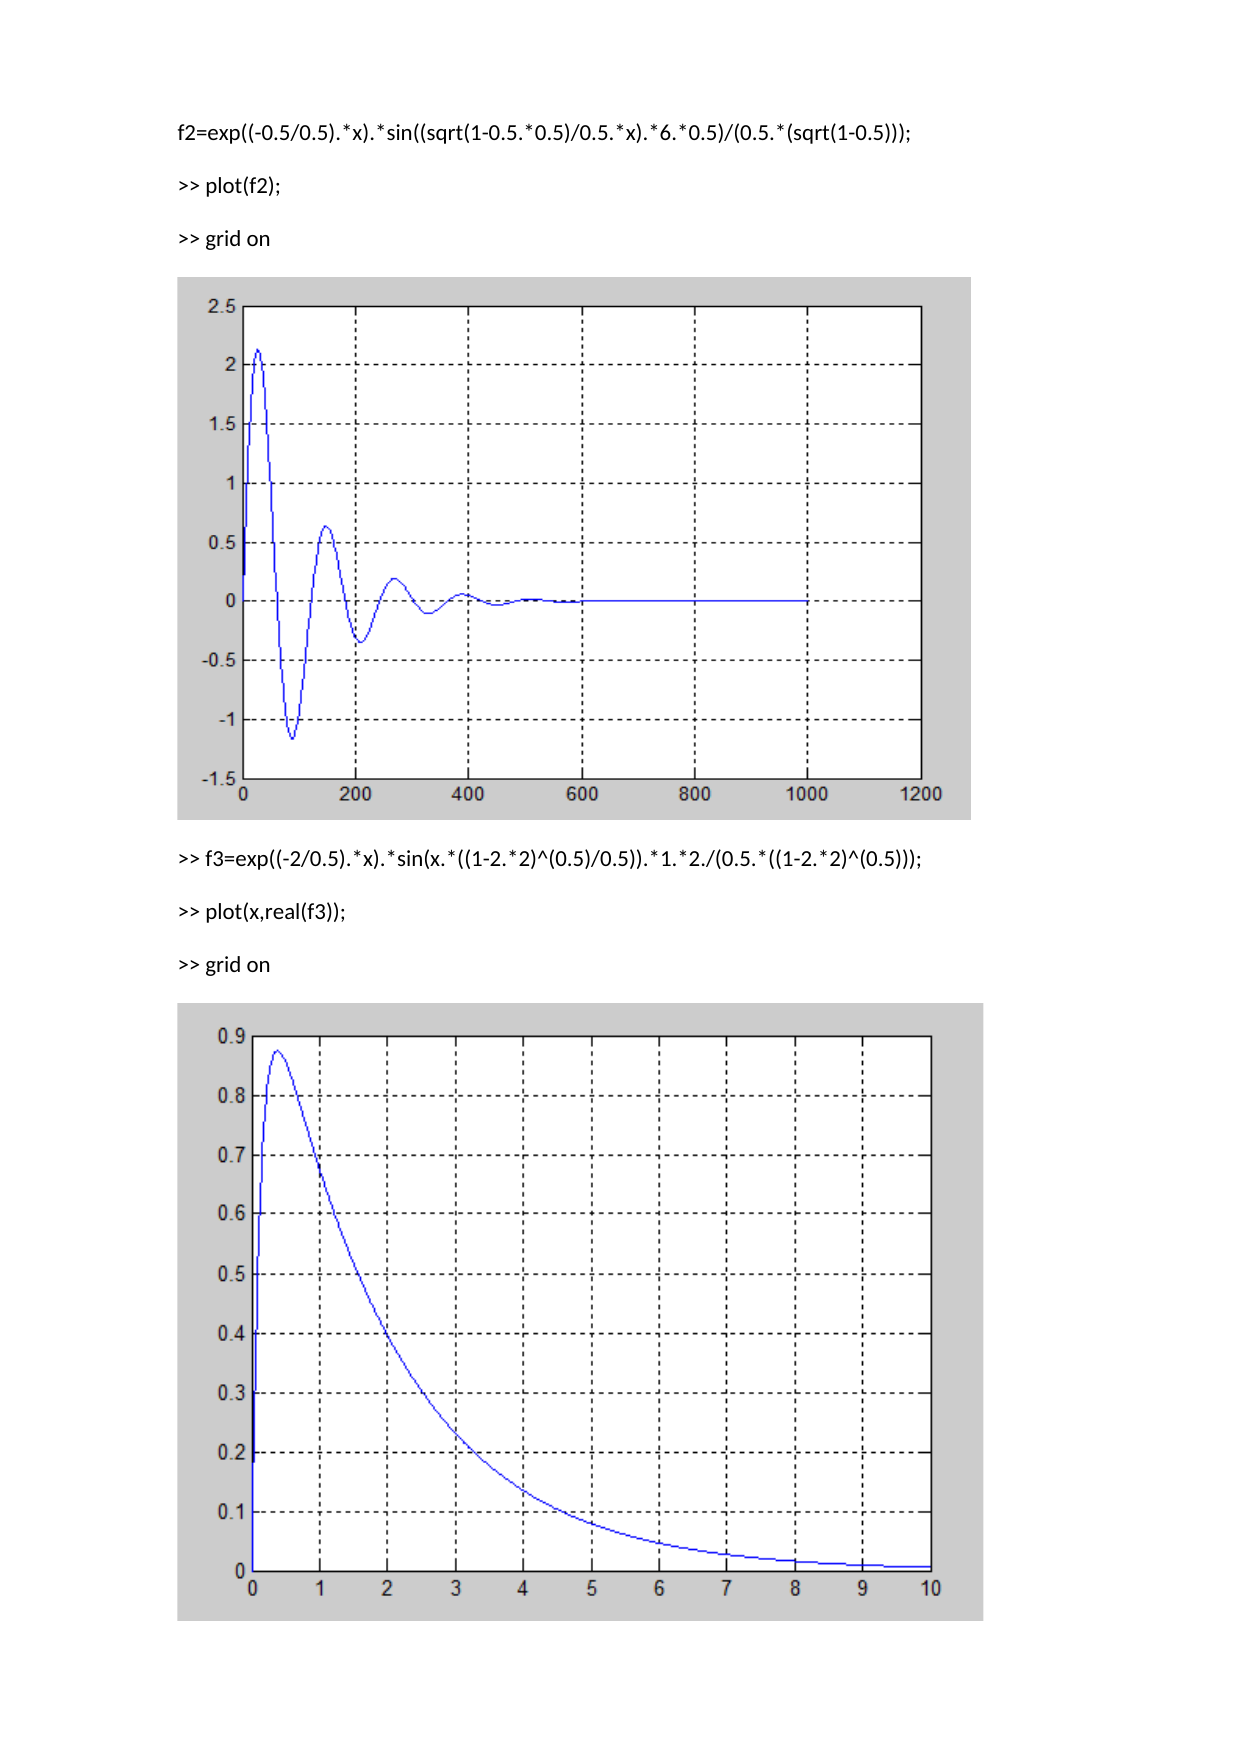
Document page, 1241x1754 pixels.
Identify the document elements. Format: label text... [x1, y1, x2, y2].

text >> plot(x,real(f3)); [177, 897, 1152, 925]
text >> grid on [177, 950, 1152, 978]
picture [177, 1003, 984, 1621]
text f2=exp((-0.5/0.5).*x).*sin((sqrt(1-0.5.*0.5)/0.5.*x).*6.*0.5)/(0.5.*(sqrt(1-0.5))); [177, 118, 1152, 146]
text >> plot(f2); [177, 171, 1152, 199]
picture [177, 277, 971, 820]
text >> f3=exp((-2/0.5).*x).*sin(x.*((1-2.*2)^(0.5)/0.5)).*1.*2./(0.5.*((1-2.*2)^(0.5))); [177, 844, 1152, 872]
text >> grid on [177, 224, 1152, 252]
